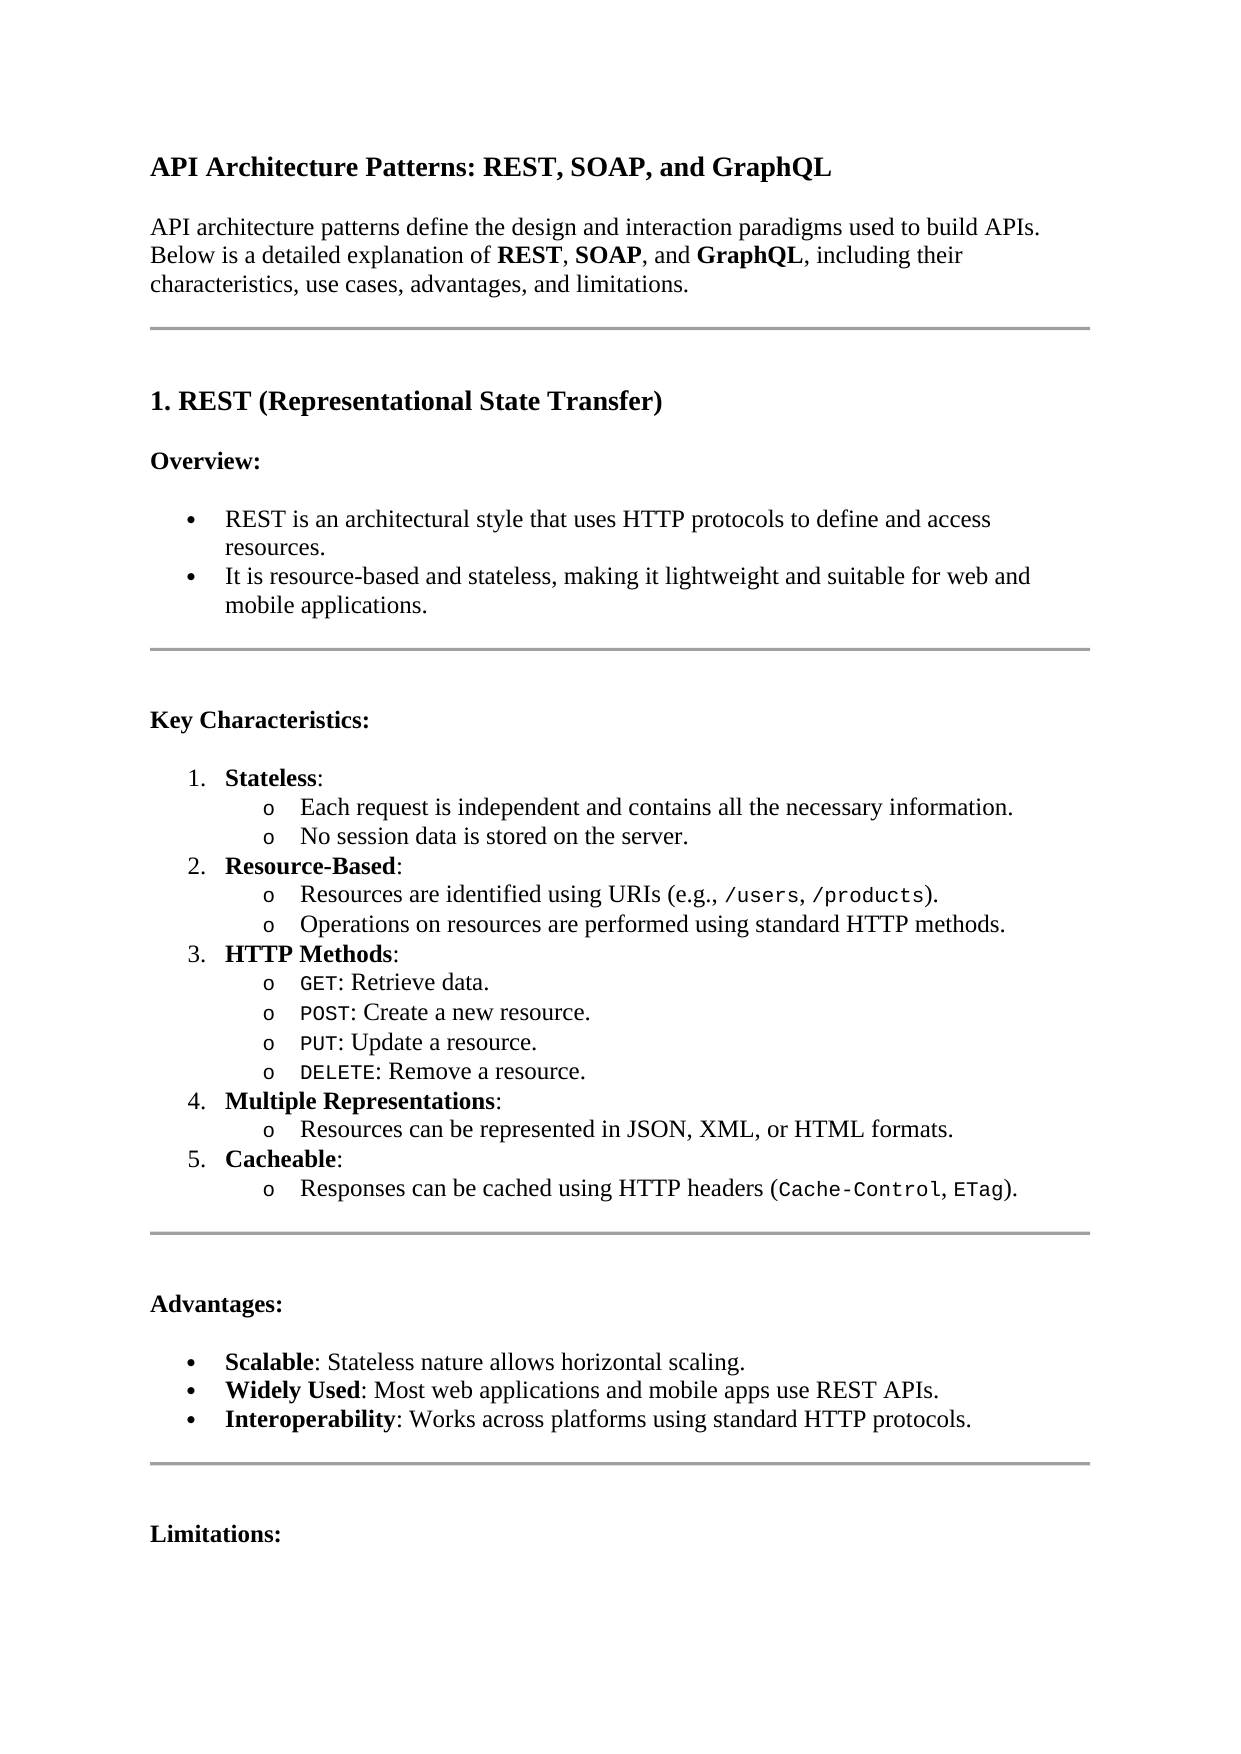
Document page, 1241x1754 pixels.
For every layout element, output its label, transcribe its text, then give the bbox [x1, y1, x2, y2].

text Overview: [150, 446, 1090, 474]
list REST is an architectural style that uses HTTP protocols to define and access resources. [187, 504, 1090, 561]
list Interoperability: Works across platforms using standard HTTP protocols. [187, 1404, 1090, 1433]
text API Architecture Patterns: REST, SOAP, and GraphQL [150, 150, 1090, 182]
list Cacheable: [187, 1144, 1090, 1173]
list Resources can be represented in JSON, XML, or HTML formats. [262, 1114, 1090, 1144]
text Advantages: [150, 1289, 1090, 1318]
text Key Characteristics: [150, 705, 1090, 734]
list Resource-Based: [187, 851, 1090, 879]
list Multiple Representations: [187, 1086, 1090, 1114]
text API architecture patterns define the design and interaction paradigms used to build APIs. Below is a detailed explanation of REST, SOAP, and GraphQL, including their characteristics, use cases, advantages, and limitations. [150, 212, 1090, 298]
list HTTP Methods: [187, 939, 1090, 967]
list Stateless: [187, 763, 1090, 792]
list Scalable: Stateless nature allows horizontal scaling. [187, 1347, 1090, 1376]
list POST: Create a new resource. [262, 997, 1090, 1027]
text 1. REST (Representational State Transfer) [150, 384, 1090, 417]
list It is resource-based and stateless, making it lightweight and suitable for web and mobile applications. [187, 561, 1090, 619]
list GET: Retrieve data. [262, 967, 1090, 997]
list Operations on resources are performed using standard HTTP methods. [262, 909, 1090, 939]
list Each request is independent and contains all the necessary information. [262, 792, 1090, 821]
list PUT: Update a resource. [262, 1027, 1090, 1056]
list Responses can be cached using HTTP headers (Cache-Control, ETag). [262, 1173, 1090, 1202]
list DELETE: Remove a resource. [262, 1056, 1090, 1086]
list Widely Used: Most web applications and mobile apps use REST APIs. [187, 1376, 1090, 1404]
list No session data is stored on the server. [262, 821, 1090, 851]
list Resources are identified using URIs (e.g., /users, /products). [262, 879, 1090, 909]
text Limitations: [150, 1519, 1090, 1548]
